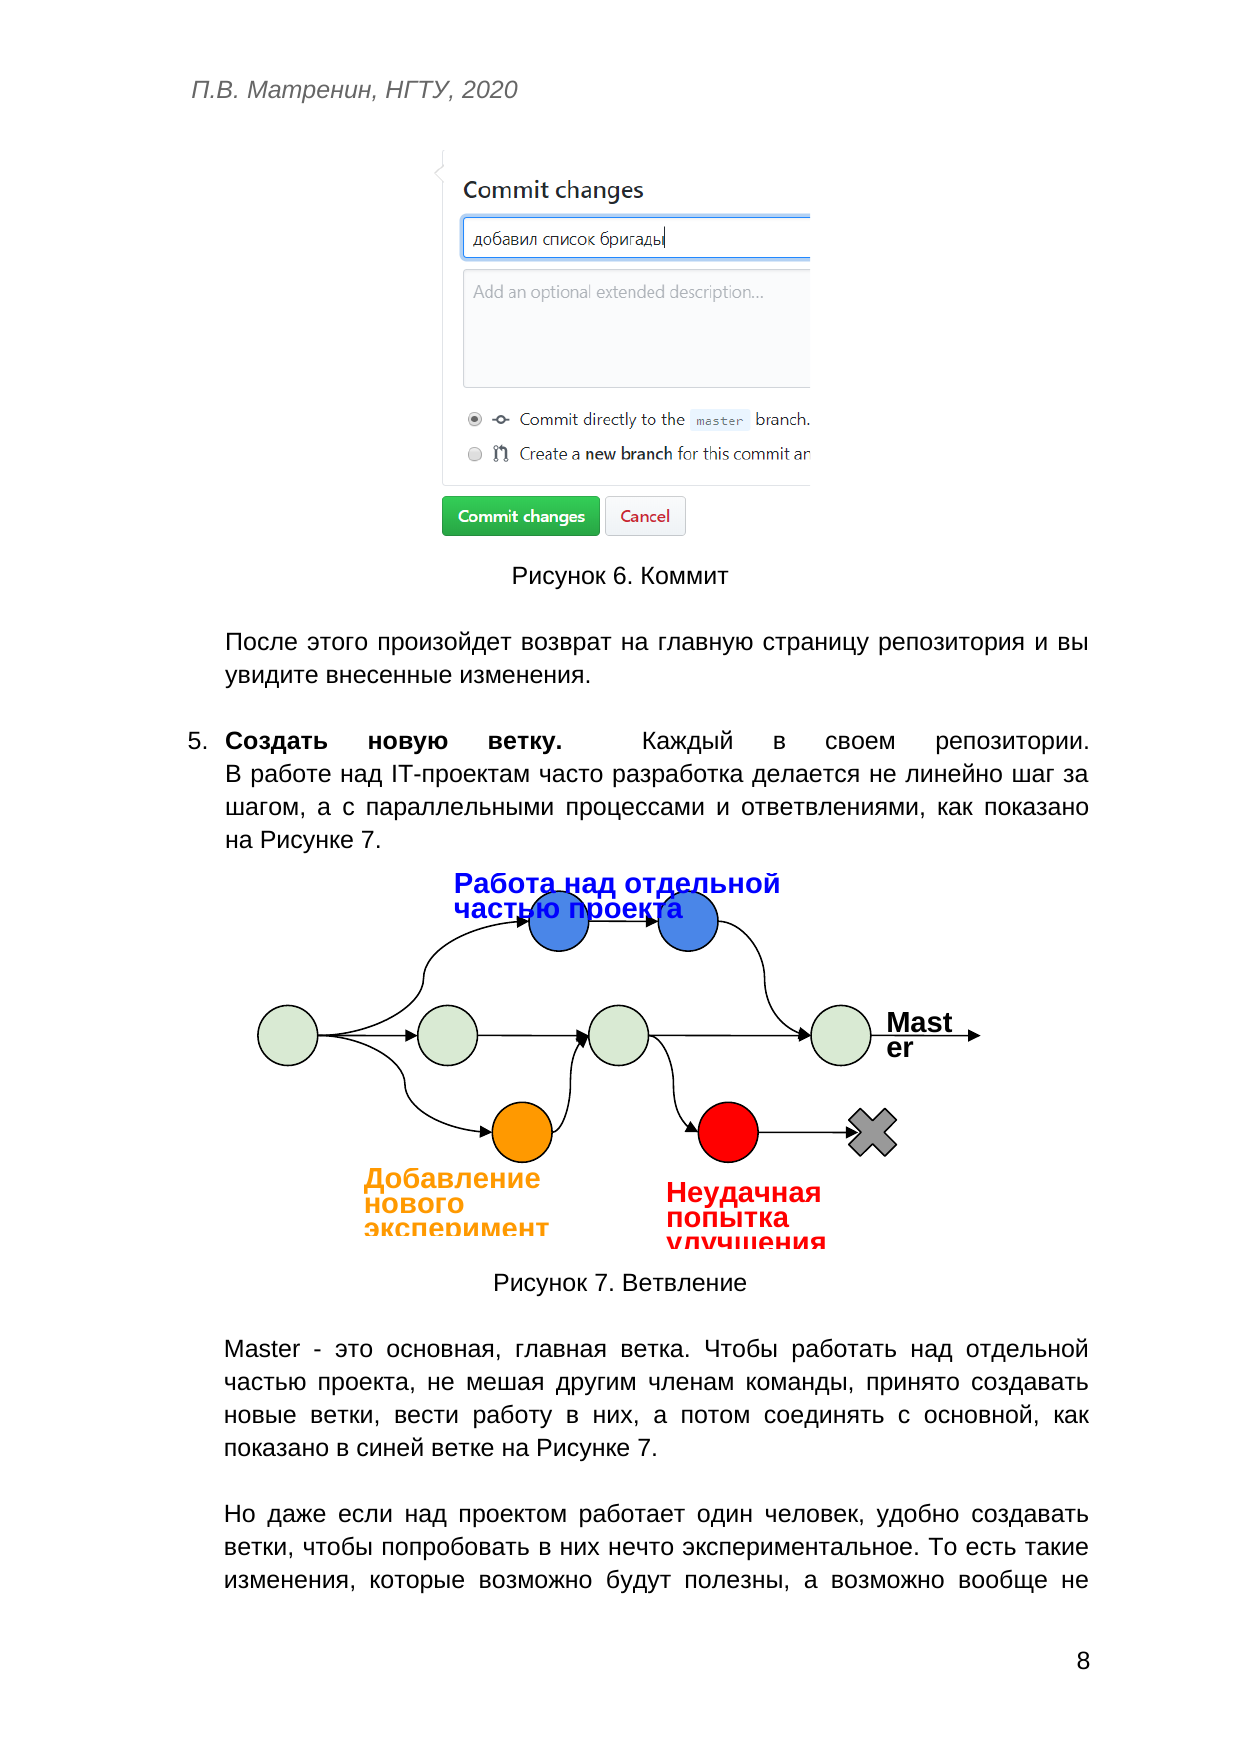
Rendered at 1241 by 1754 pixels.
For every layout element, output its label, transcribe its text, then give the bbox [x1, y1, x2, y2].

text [224, 1466, 1090, 1594]
list Создать новую ветку. Каждый в своем репозитории. В работе над IT-проектам часто разработка делается не линейно шаг за шагом, а с параллельными процессами и ответвлениями, как показано на Рисунке 7. [187, 726, 1090, 854]
text После этого произойдет возврат на главную страницу репозитория и вы увидите внесенные изменения. [225, 627, 1090, 689]
text Рисунок 7. Ветвление [150, 1268, 1090, 1297]
picture [430, 150, 811, 557]
text Рисунок 6. Коммит [150, 561, 1090, 590]
text Master - это основная, главная ветка. Чтобы работать над отдельной частью проекта, не мешая другим членам команды, принято создавать новые ветки, вести работу в них, а потом соединять с основной, как показано в синей ветке на Рисунке 7. [224, 1334, 1090, 1462]
